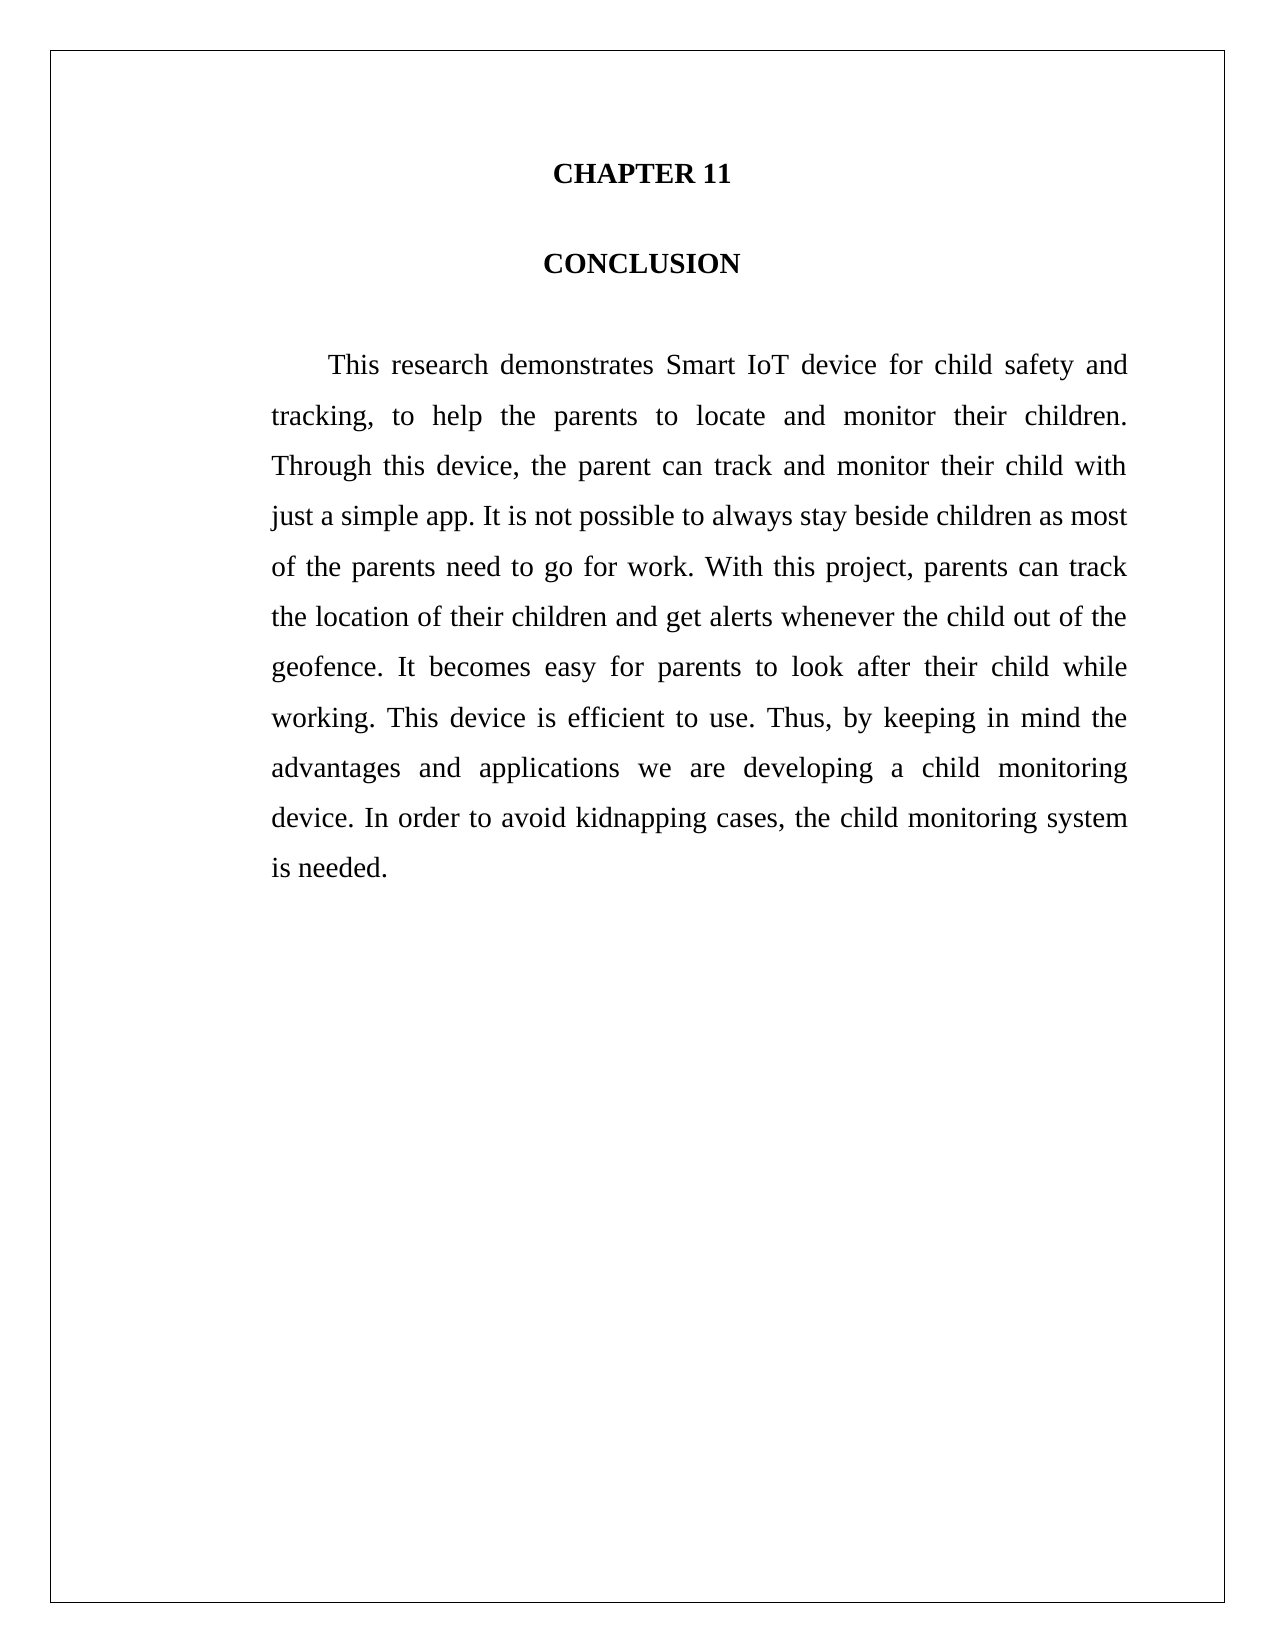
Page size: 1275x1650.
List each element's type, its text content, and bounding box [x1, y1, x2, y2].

text CHAPTER 11 [233, 156, 1052, 190]
text This research demonstrates Smart IoT device for child safety and tracking, to help the parents to locate and monitor their children. Through this device, the parent can track and monitor their child with just a simple app. It is not possible to always stay beside children as most of the parents need to go for work. With this project, parents can track the location of their children and get alerts whenever the child out of the geofence. It becomes easy for parents to look after their child while working. This device is efficient to use. Thus, by keeping in mind the advantages and applications we are developing a child monitoring device. In order to avoid kidnapping cases, the child monitoring system is needed. [271, 347, 1128, 884]
subtitle CONCLUSION [233, 246, 1051, 280]
